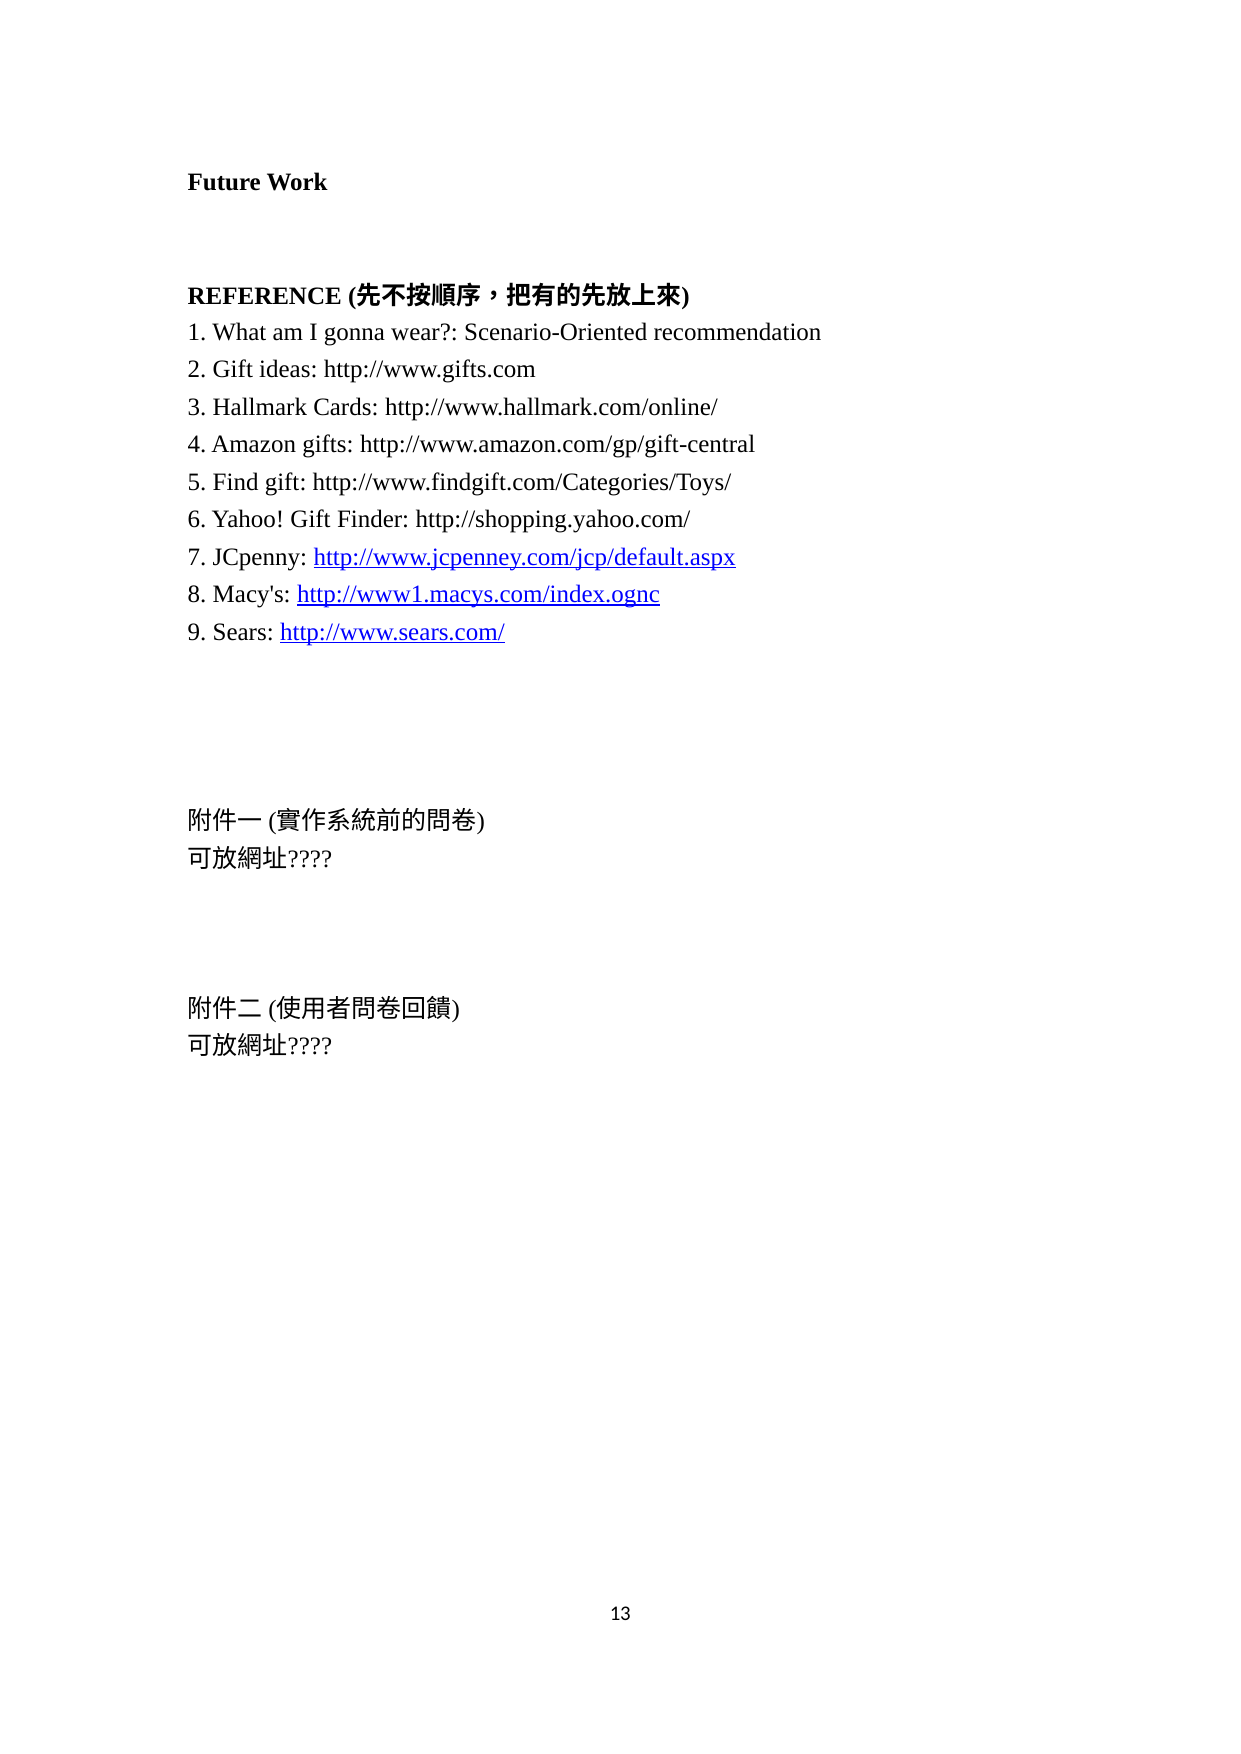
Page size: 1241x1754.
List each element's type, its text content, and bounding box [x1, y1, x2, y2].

text 8. Macy's: http://www1.macys.com/index.ognc [187, 575, 1053, 612]
text 6. Yahoo! Gift Finder: http://shopping.yahoo.com/ [187, 500, 1053, 537]
text 附件一 (實作系統前的問卷) [187, 800, 1053, 837]
text 5. Find gift: http://www.findgift.com/Categories/Toys/ [187, 462, 1053, 500]
text REFERENCE (先不按順序，把有的先放上來) [187, 275, 1053, 312]
text 可放網址???? [187, 837, 1053, 875]
text 可放網址???? [187, 1025, 1053, 1062]
text 9. Sears: http://www.sears.com/ [187, 612, 1053, 650]
text 7. JCpenny: http://www.jcpenney.com/jcp/default.aspx [187, 537, 1053, 575]
text 4. Amazon gifts: http://www.amazon.com/gp/gift-central [187, 425, 1053, 462]
text 3. Hallmark Cards: http://www.hallmark.com/online/ [187, 387, 1053, 425]
text Future Work [187, 162, 1053, 200]
text 附件二 (使用者問卷回饋) [187, 987, 1053, 1025]
text 1. What am I gonna wear?: Scenario-Oriented recommendation [187, 312, 1053, 350]
text 2. Gift ideas: http://www.gifts.com [187, 350, 1053, 387]
